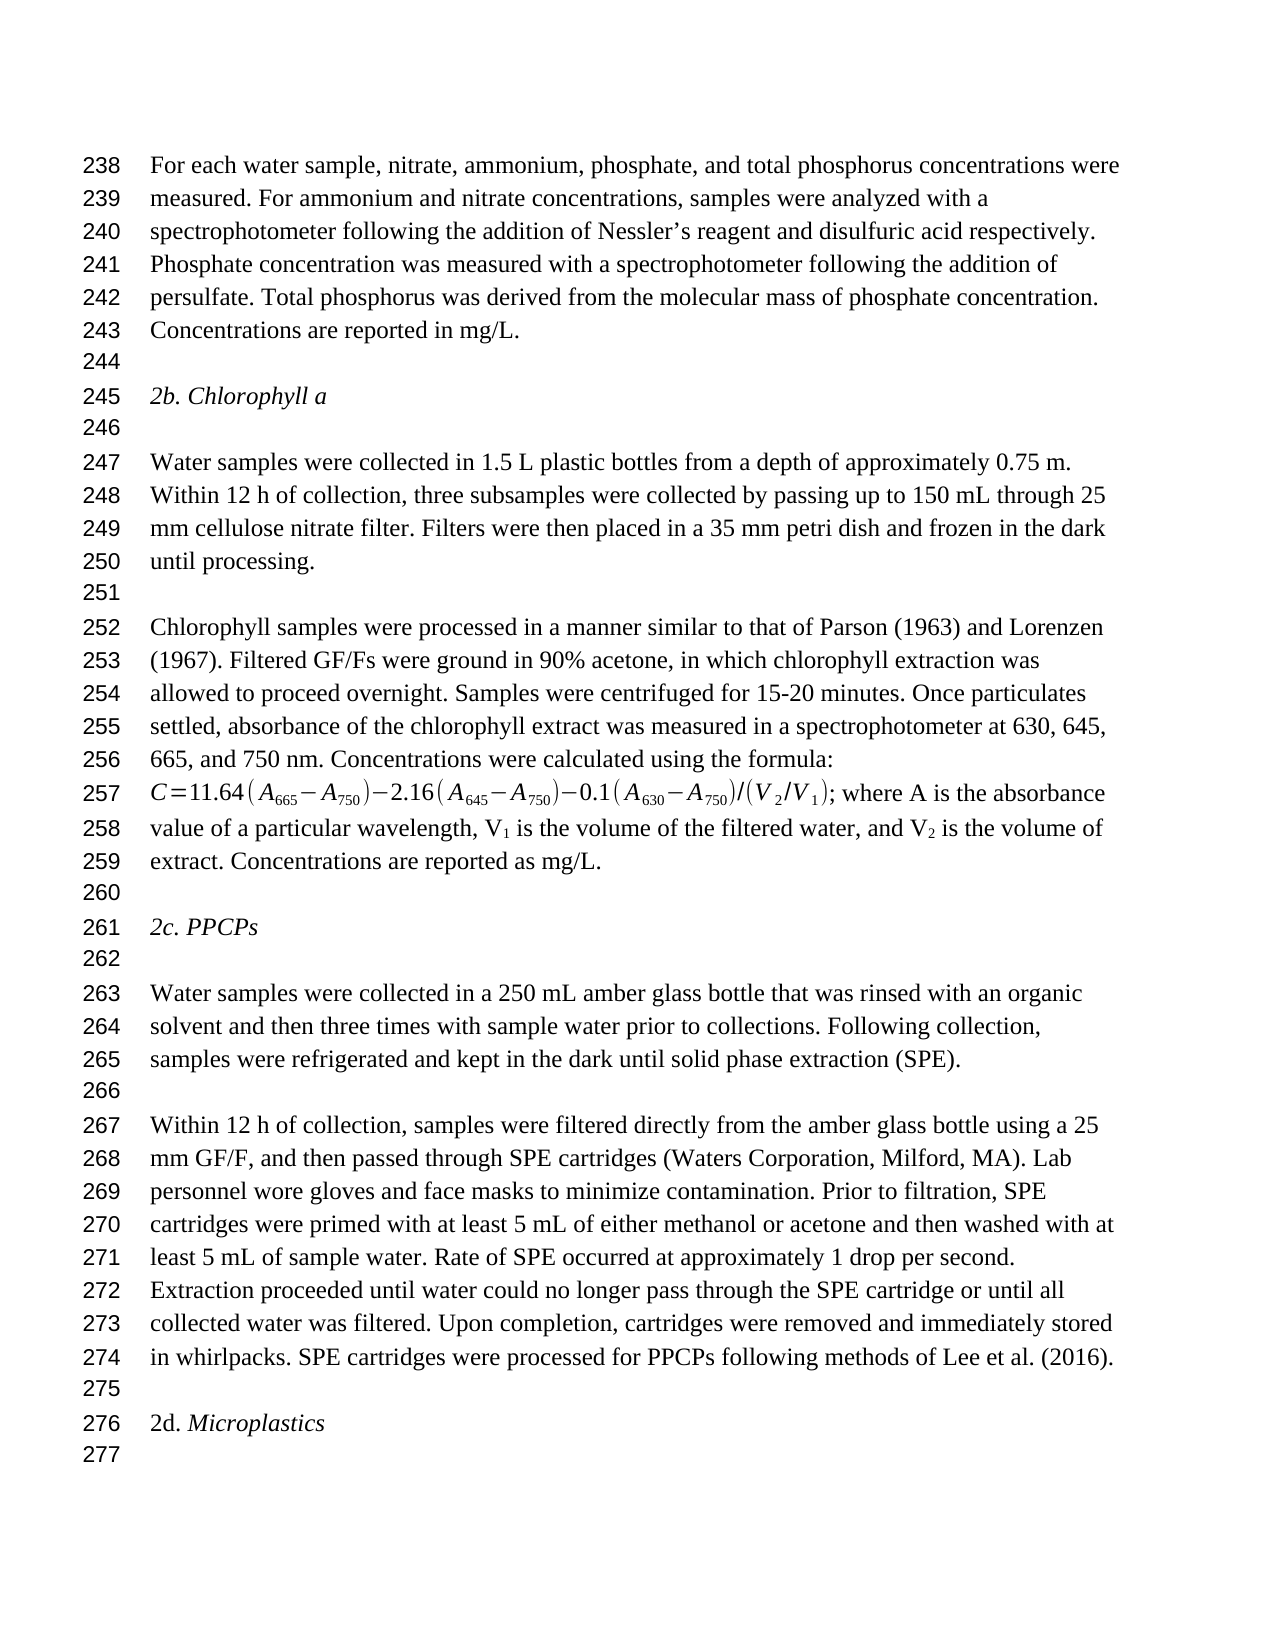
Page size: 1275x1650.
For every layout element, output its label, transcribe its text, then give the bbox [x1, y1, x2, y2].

text Water samples were collected in 1.5 L plastic bottles from a depth of approximately 0.75 m. Within 12 h of collection, three subsamples were collected by passing up to 150 mL through 25 mm cellulose nitrate filter. Filters were then placed in a 35 mm petri dish and frozen in the dark until processing. [150, 447, 1125, 575]
text Water samples were collected in a 250 mL amber glass bottle that was rinsed with an organic solvent and then three times with sample water prior to collections. Following collection, samples were refrigerated and kept in the dark until solid phase extraction (SPE). [150, 978, 1125, 1073]
text Within 12 h of collection, samples were filtered directly from the amber glass bottle using a 25 mm GF/F, and then passed through SPE cartridges (Waters Corporation, Milford, MA). Lab personnel wore gloves and face masks to minimize contamination. Prior to filtration, SPE cartridges were primed with at least 5 mL of either methanol or acetone and then washed with at least 5 mL of sample water. Rate of SPE occurred at approximately 1 drop per second. Extraction proceeded until water could no longer pass through the SPE cartridge or until all collected water was filtered. Upon completion, cartridges were removed and immediately stored in whirlpacks. SPE cartridges were processed for PPCPs following methods of Lee et al. (2016). [150, 1110, 1125, 1370]
text 2c. PPCPs [150, 912, 1125, 941]
text For each water sample, nitrate, ammonium, phosphate, and total phosphorus concentrations were measured. For ammonium and nitrate concentrations, samples were analyzed with a spectrophotometer following the addition of Nessler’s reagent and disulfuric acid respectively. Phosphate concentration was measured with a spectrophotometer following the addition of persulfate. Total phosphorus was derived from the molecular mass of phosphate concentration. Concentrations are reported in mg/L. [150, 150, 1125, 344]
text Chlorophyll samples were processed in a manner similar to that of Parson (1963) and Lorenzen (1967). Filtered GF/Fs were ground in 90% acetone, in which chlorophyll extraction was allowed to proceed overnight. Samples were centrifuged for 15-20 minutes. Once particulates settled, absorbance of the chlorophyll extract was measured in a spectrophotometer at 630, 645, 665, and 750 nm. Concentrations were calculated using the formula: ; where A is the absorbance value of a particular wavelength, V1 is the volume of the filtered water, and V2 is the volume of extract. Concentrations are reported as mg/L. [150, 612, 1125, 875]
text 2b. Chlorophyll a [150, 381, 1125, 410]
text 2d. Microplastics [150, 1408, 1125, 1436]
